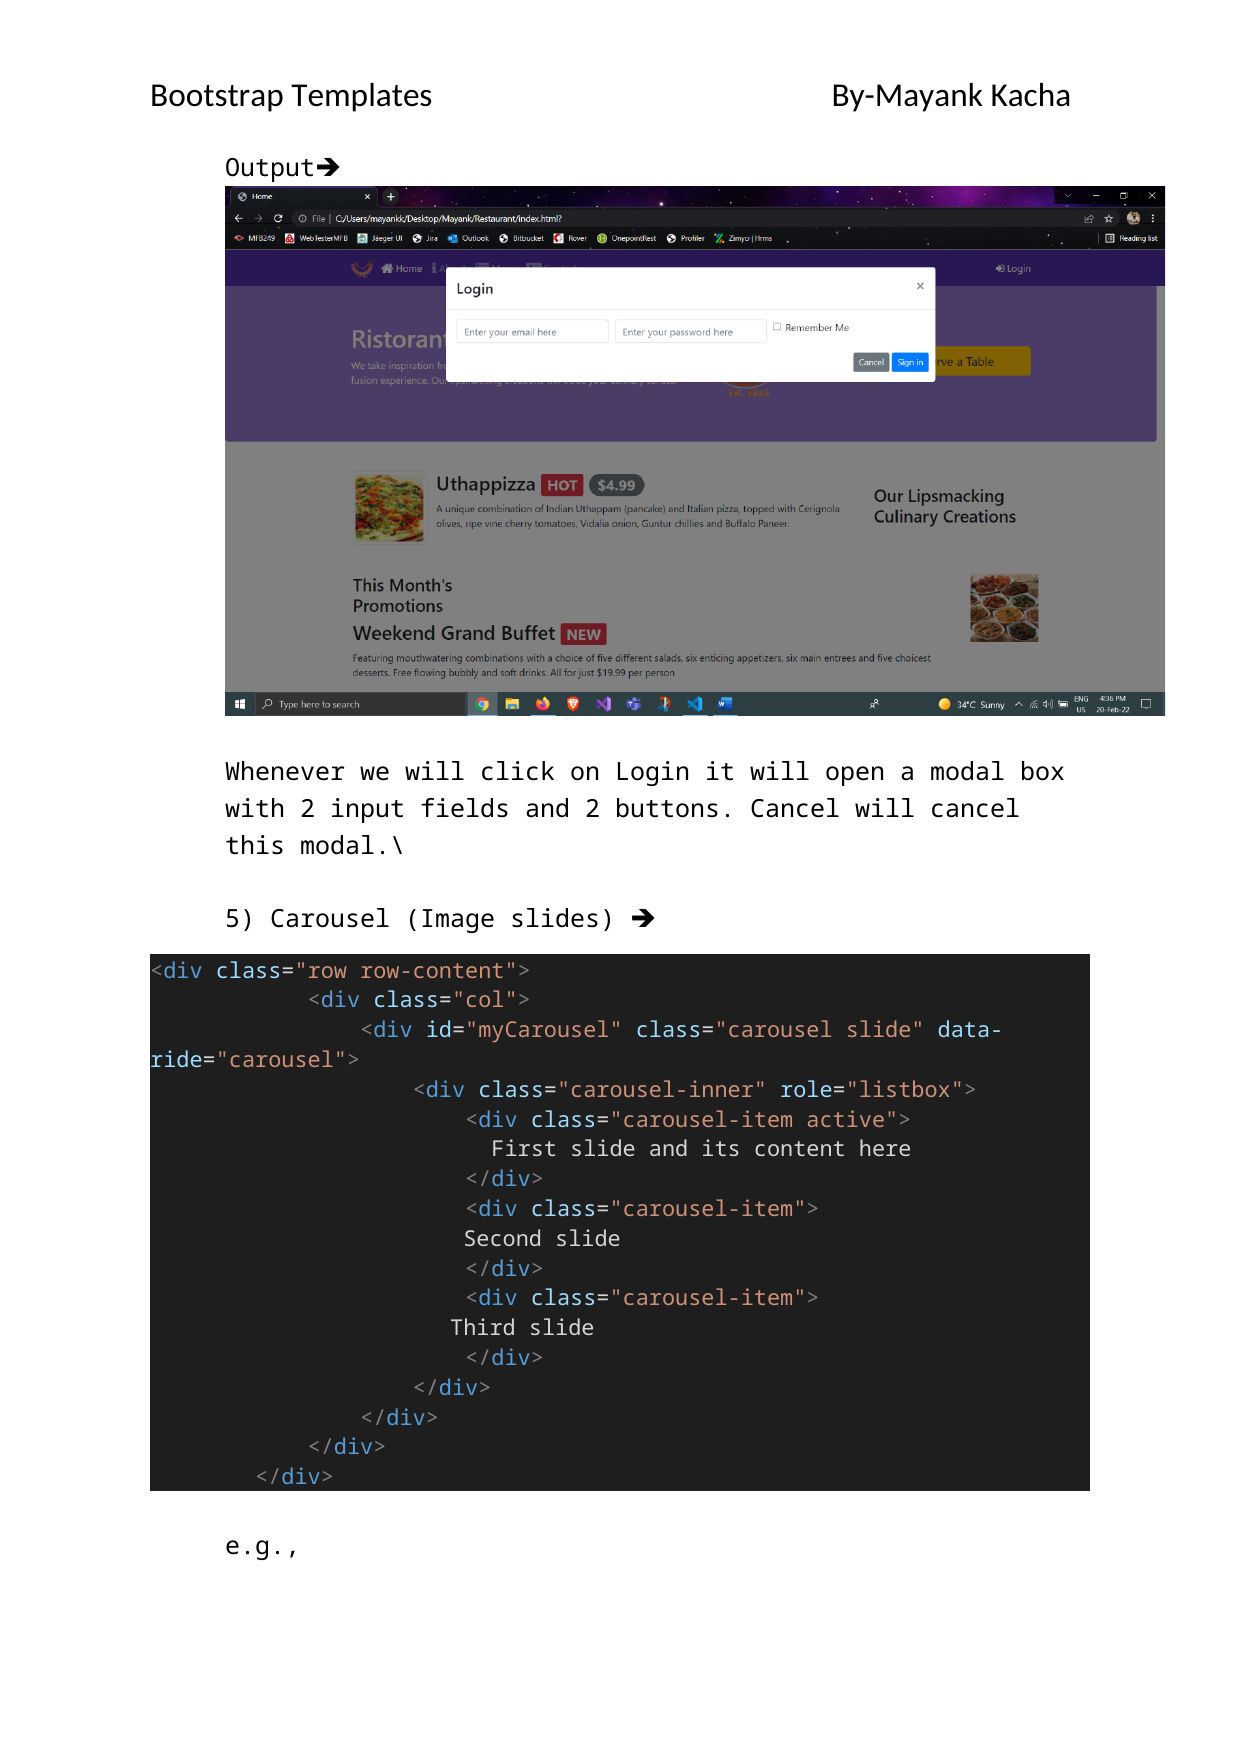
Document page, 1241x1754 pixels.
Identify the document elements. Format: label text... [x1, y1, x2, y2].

text </div> [150, 1252, 1090, 1282]
text <div class="carousel-item active"> [150, 1103, 1090, 1133]
text </div> [150, 1401, 1090, 1431]
text <div class="carousel-item"> [150, 1193, 1090, 1223]
text </div> [150, 1461, 1090, 1491]
list Whenever we will click on Login it will open a modal box with 2 input fields and 2 buttons. Cancel will cancel this modal.\ [225, 754, 1090, 862]
text <div id="myCarousel" class="carousel slide" data-ride="carousel"> [150, 1014, 1090, 1074]
text <div class="carousel-inner" role="listbox"> [150, 1074, 1090, 1103]
picture [225, 186, 1166, 716]
text </div> [150, 1431, 1090, 1461]
text <div class="row row-content"> [150, 954, 1090, 984]
text </div> [150, 1163, 1090, 1193]
text <div class="carousel-item"> [150, 1282, 1090, 1312]
list 5) Carousel (Image slides) [225, 901, 1090, 935]
text Second slide [150, 1223, 1090, 1252]
text <div class="col"> [150, 984, 1090, 1014]
text </div> [150, 1342, 1090, 1372]
list e.g., [225, 1528, 1090, 1562]
text Third slide [150, 1312, 1090, 1342]
text </div> [150, 1372, 1090, 1401]
text First slide and its content here [150, 1133, 1090, 1163]
list Output [225, 150, 1090, 186]
